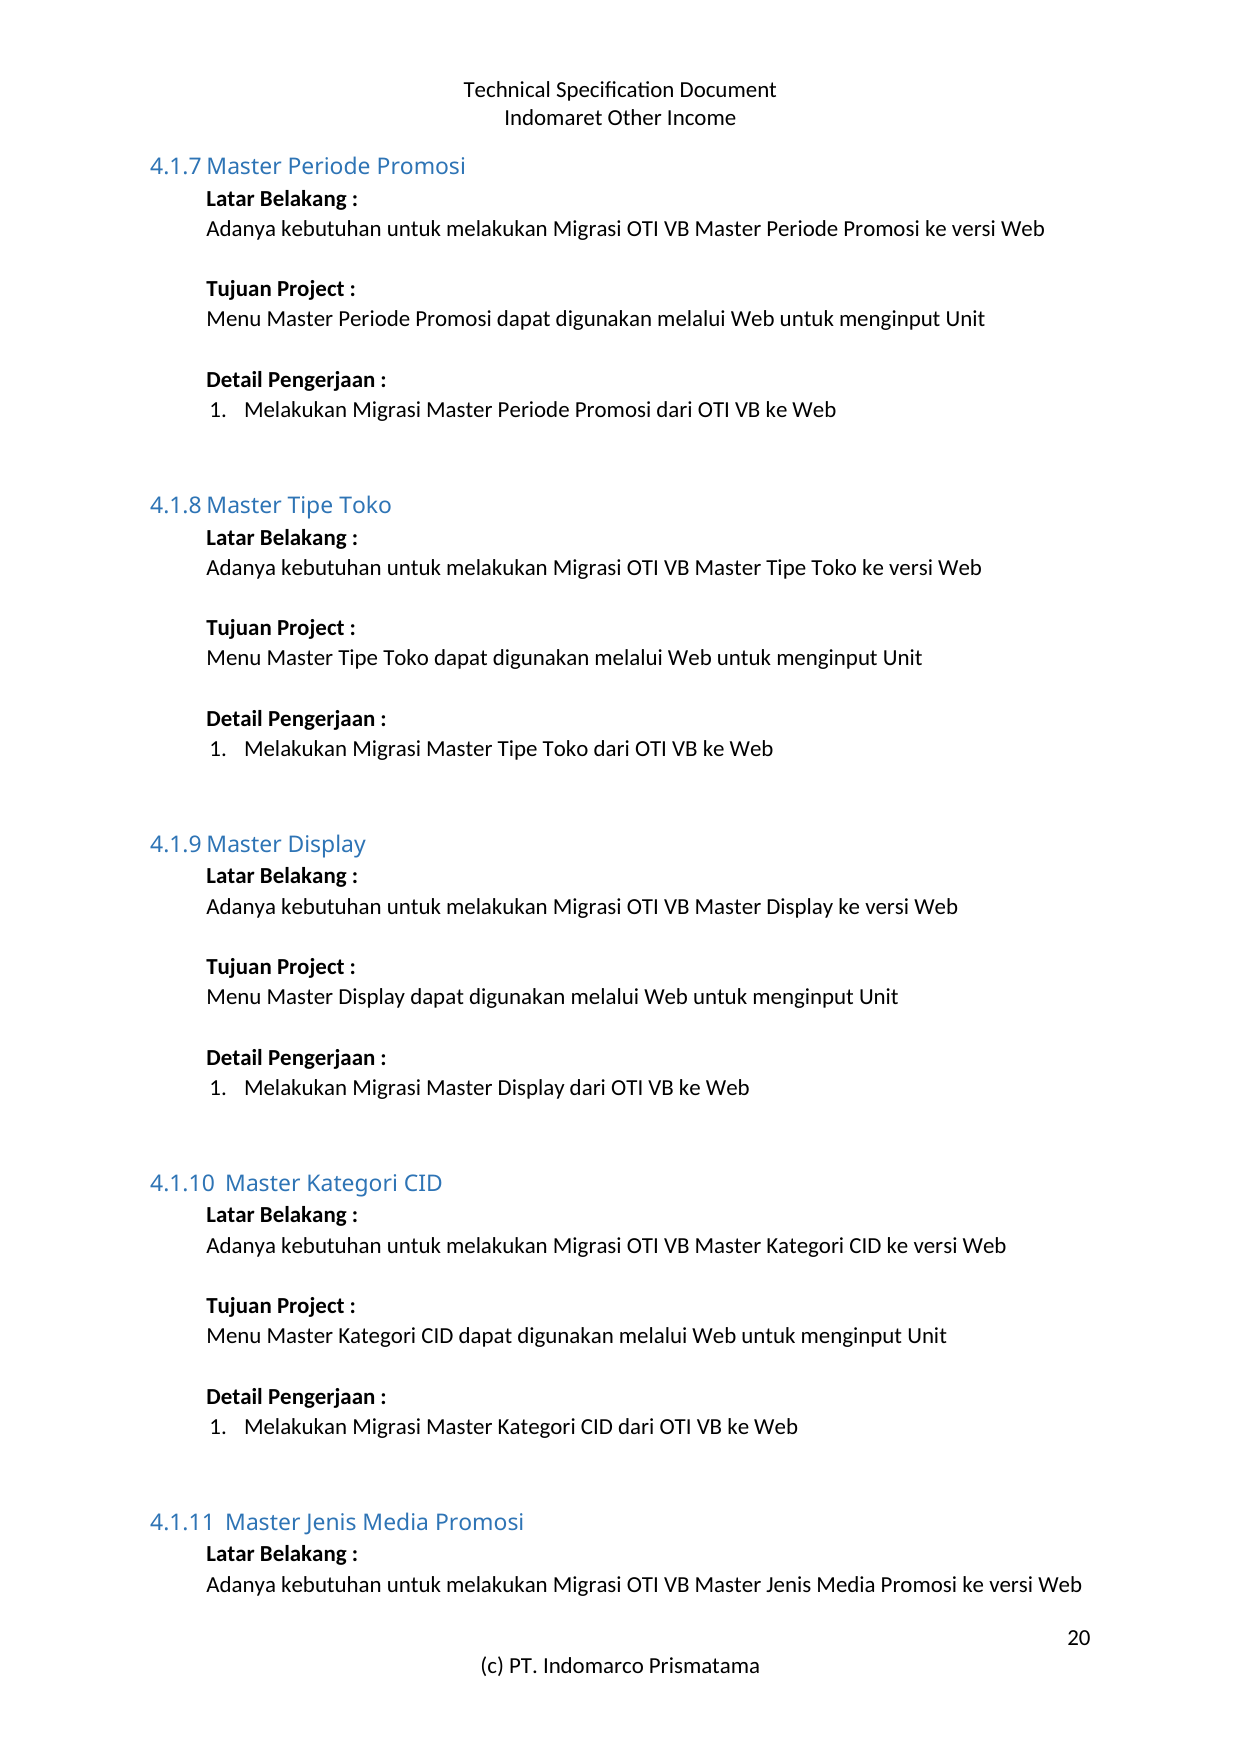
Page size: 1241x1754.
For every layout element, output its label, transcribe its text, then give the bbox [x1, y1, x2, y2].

text Latar Belakang : [206, 523, 1090, 551]
text Menu Master Display dapat digunakan melalui Web untuk menginput Unit [206, 982, 1090, 1011]
text Latar Belakang : [206, 184, 1090, 212]
text Adanya kebutuhan untuk melakukan Migrasi OTI VB Master Display ke versi Web [206, 892, 1090, 920]
text Latar Belakang : [206, 1539, 1090, 1568]
text Menu Master Tipe Toko dapat digunakan melalui Web untuk menginput Unit [206, 643, 1090, 672]
text Detail Pengerjaan : [206, 365, 1090, 393]
subtitle Master Display [150, 828, 1090, 859]
subtitle Master Tipe Toko [150, 489, 1090, 520]
subtitle Master Periode Promosi [150, 150, 1090, 181]
text Menu Master Kategori CID dapat digunakan melalui Web untuk menginput Unit [206, 1321, 1090, 1349]
text Detail Pengerjaan : [206, 1043, 1090, 1071]
text Detail Pengerjaan : [206, 1382, 1090, 1410]
text Tujuan Project : [206, 1291, 1090, 1319]
text Tujuan Project : [206, 613, 1090, 641]
subtitle Master Jenis Media Promosi [150, 1506, 1090, 1537]
text Tujuan Project : [206, 952, 1090, 980]
text Latar Belakang : [206, 1201, 1090, 1229]
text Adanya kebutuhan untuk melakukan Migrasi OTI VB Master Periode Promosi ke versi Web [206, 214, 1090, 242]
list Melakukan Migrasi Master Periode Promosi dari OTI VB ke Web [209, 395, 1090, 423]
list Melakukan Migrasi Master Tipe Toko dari OTI VB ke Web [209, 734, 1090, 762]
list Melakukan Migrasi Master Kategori CID dari OTI VB ke Web [209, 1412, 1090, 1440]
text Tujuan Project : [206, 274, 1090, 302]
list Melakukan Migrasi Master Display dari OTI VB ke Web [209, 1073, 1090, 1101]
text Adanya kebutuhan untuk melakukan Migrasi OTI VB Master Kategori CID ke versi Web [206, 1231, 1090, 1259]
text Menu Master Periode Promosi dapat digunakan melalui Web untuk menginput Unit [206, 304, 1090, 333]
text Latar Belakang : [206, 862, 1090, 890]
text Adanya kebutuhan untuk melakukan Migrasi OTI VB Master Jenis Media Promosi ke versi Web [206, 1570, 1090, 1598]
text Adanya kebutuhan untuk melakukan Migrasi OTI VB Master Tipe Toko ke versi Web [206, 553, 1090, 581]
text Detail Pengerjaan : [206, 704, 1090, 732]
subtitle Master Kategori CID [150, 1167, 1090, 1198]
